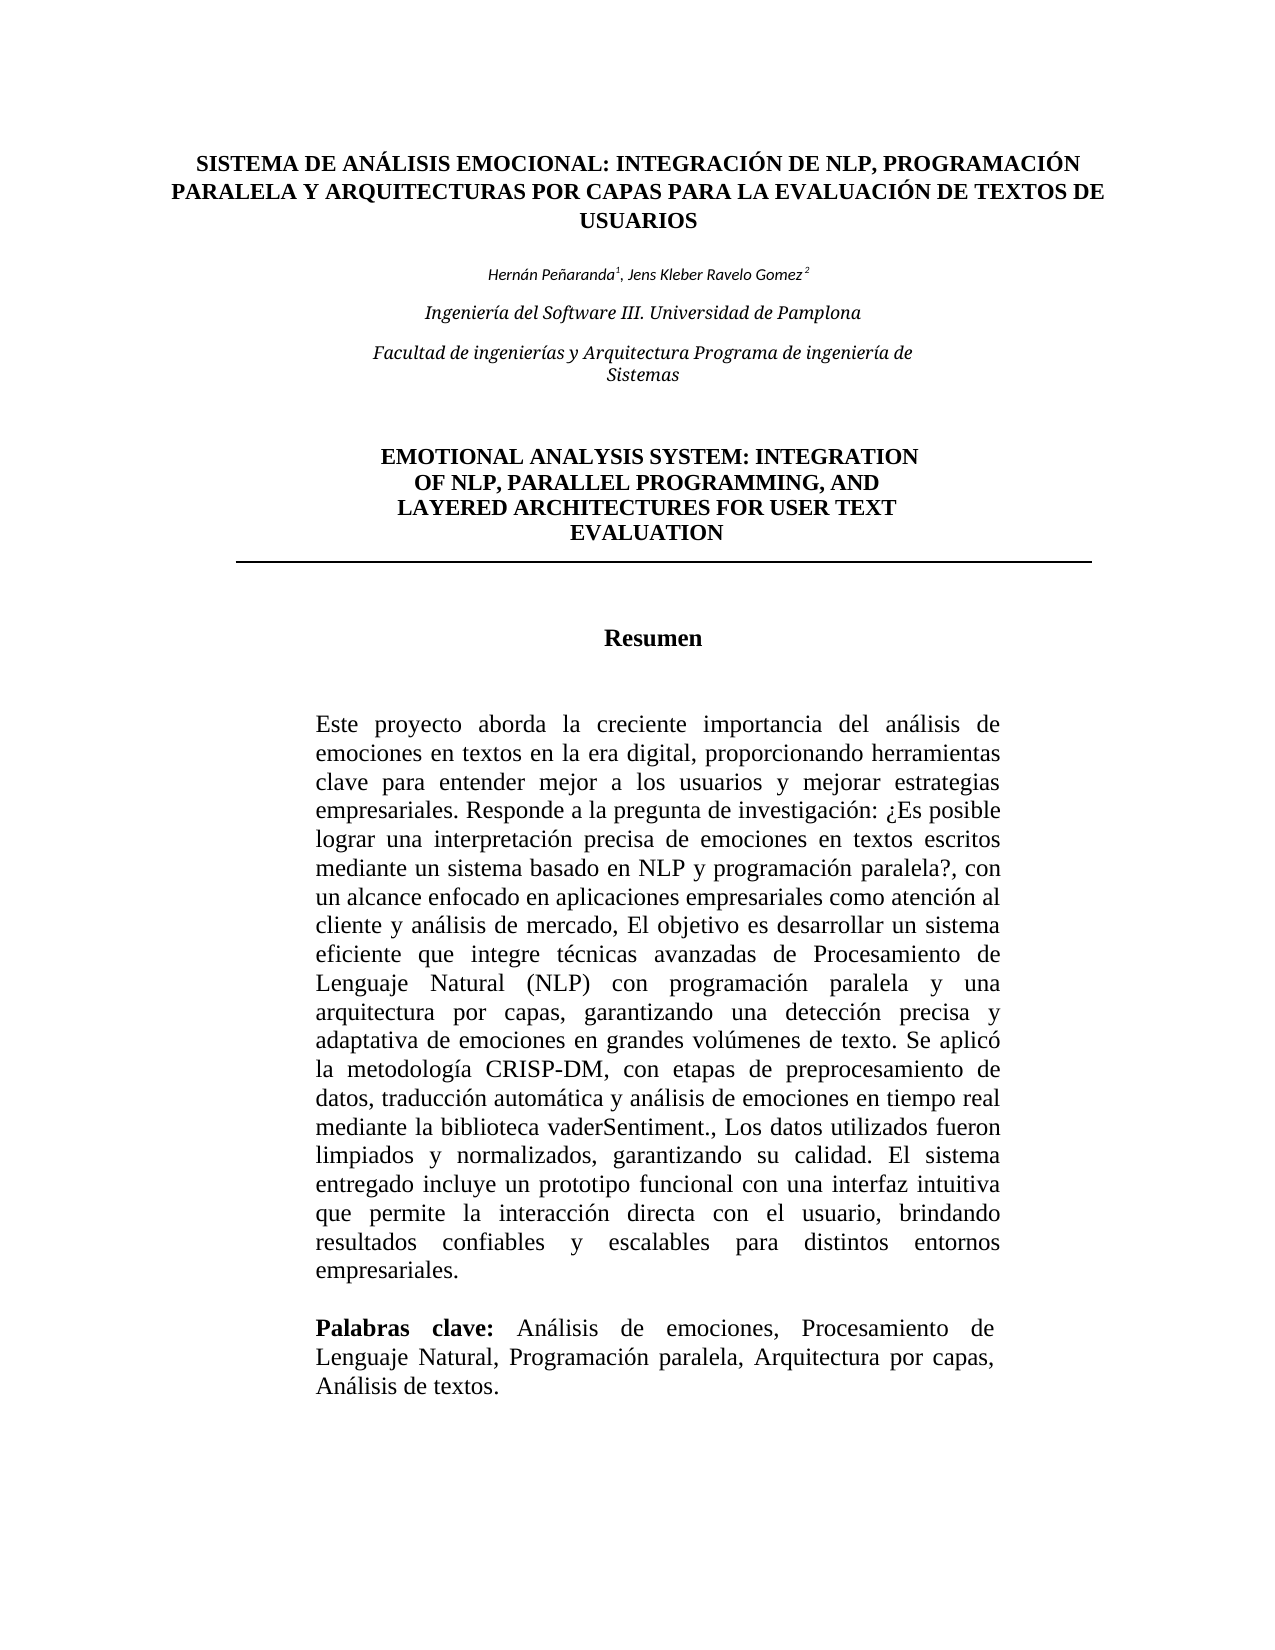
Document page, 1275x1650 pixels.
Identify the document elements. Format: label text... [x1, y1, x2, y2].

text SISTEMA DE ANÁLISIS EMOCIONAL: INTEGRACIÓN DE NLP, PROGRAMACIÓN PARALELA Y ARQUITECTURAS POR CAPAS PARA LA EVALUACIÓN DE TEXTOS DE USUARIOS [151, 150, 1125, 233]
text EMOTIONAL ANALYSIS SYSTEM: INTEGRATION OF NLP, PARALLEL PROGRAMMING, AND LAYERED ARCHITECTURES FOR USER TEXT EVALUATION [371, 444, 922, 546]
text Resumen [182, 623, 1124, 651]
text Ingeniería del Software III. Universidad de Pamplona [366, 301, 922, 324]
text Palabras clave: Análisis de emociones, Procesamiento de Lenguaje Natural, Programación paralela, Arquitectura por capas, Análisis de textos. [315, 1313, 995, 1400]
text Este proyecto aborda la creciente importancia del análisis de emociones en textos en la era digital, proporcionando herramientas clave para entender mejor a los usuarios y mejorar estrategias empresariales. Responde a la pregunta de investigación: ¿Es posible lograr una interpretación precisa de emociones en textos escritos mediante un sistema basado en NLP y programación paralela?, con un alcance enfocado en aplicaciones empresariales como atención al cliente y análisis de mercado, El objetivo es desarrollar un sistema eficiente que integre técnicas avanzadas de Procesamiento de Lenguaje Natural (NLP) con programación paralela y una arquitectura por capas, garantizando una detección precisa y adaptativa de emociones en grandes volúmenes de texto. Se aplicó la metodología CRISP-DM, con etapas de preprocesamiento de datos, traducción automática y análisis de emociones en tiempo real mediante la biblioteca vaderSentiment., Los datos utilizados fueron limpiados y normalizados, garantizando su calidad. El sistema entregado incluye un prototipo funcional con una interfaz intuitiva que permite la interacción directa con el usuario, brindando resultados confiables y escalables para distintos entornos empresariales. [315, 709, 1001, 1284]
text Hernán Peñaranda1, Jens Kleber Ravelo Gomez 2 [370, 266, 922, 284]
text Facultad de ingenierías y Arquitectura Programa de ingeniería de Sistemas [366, 341, 922, 387]
